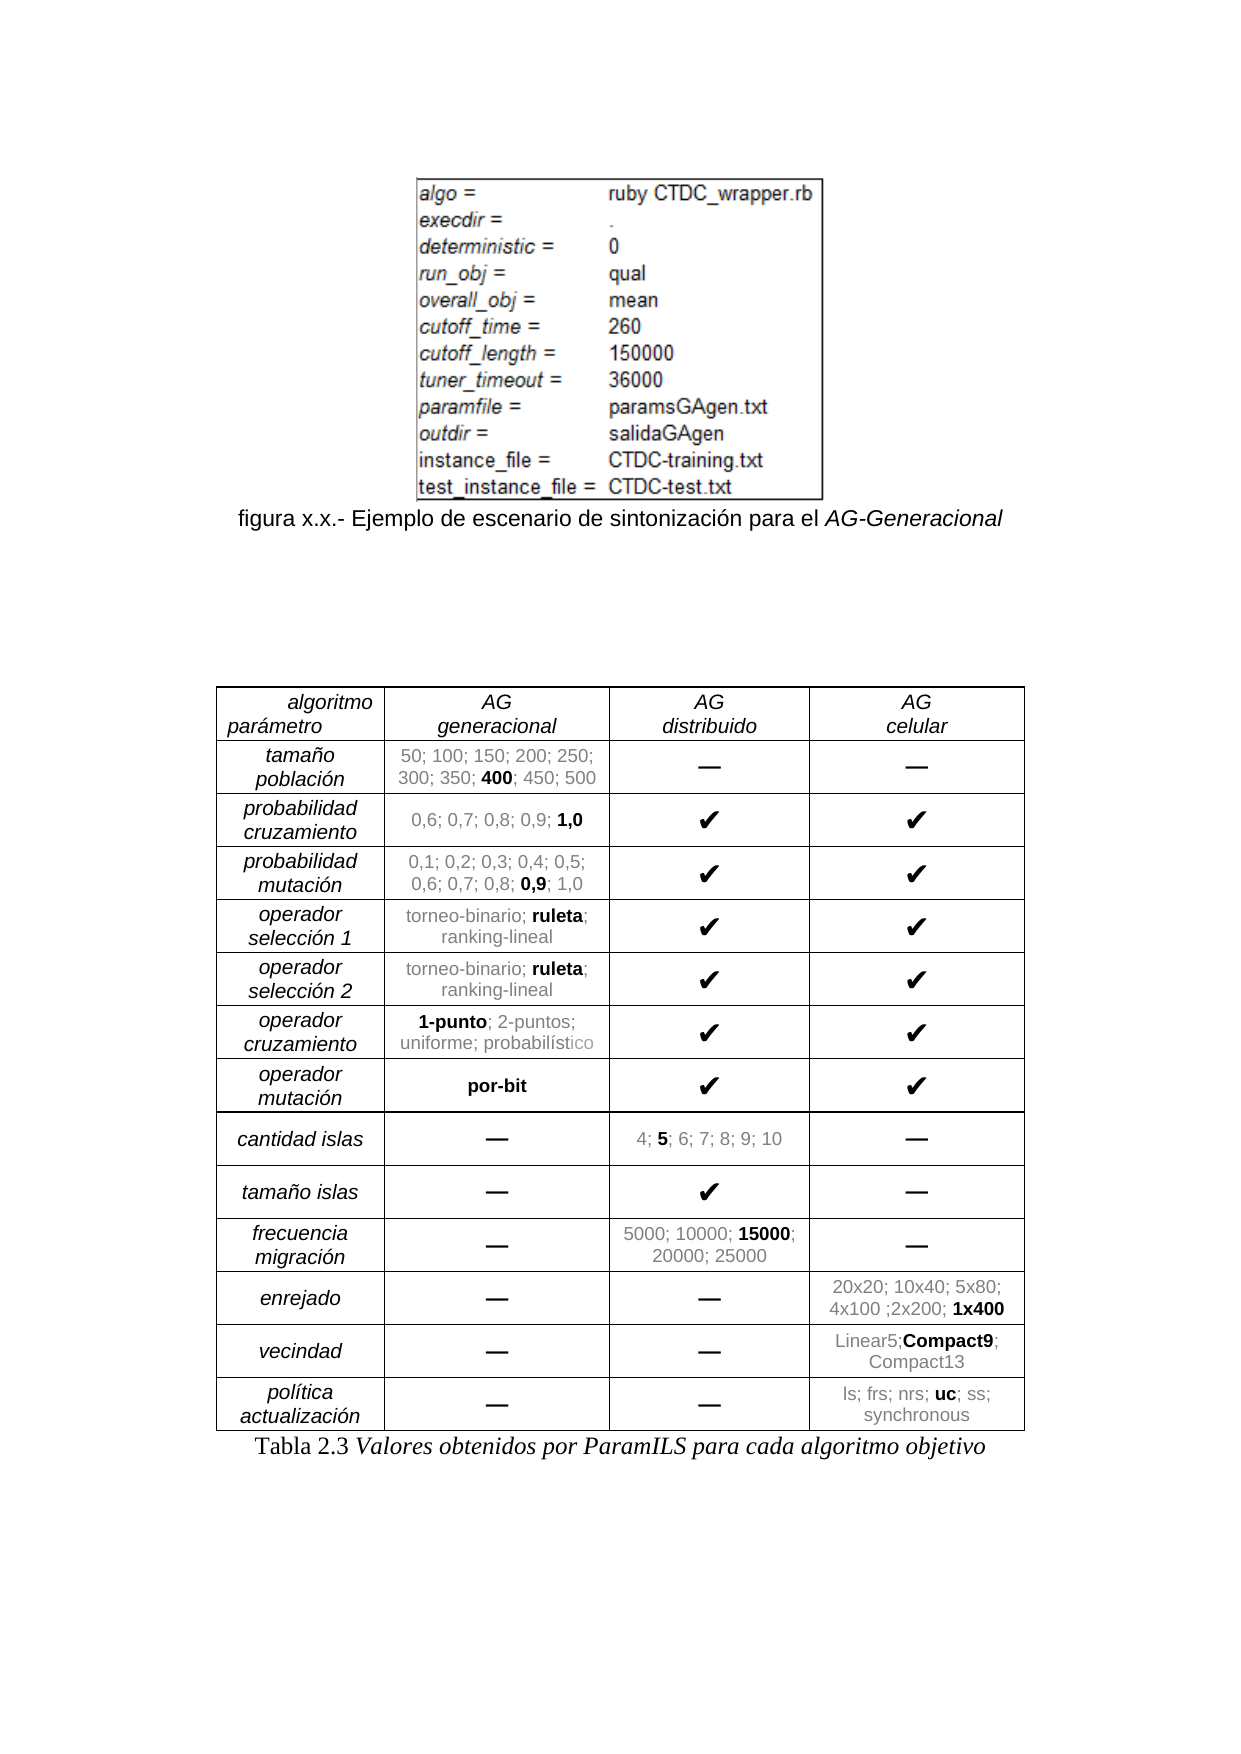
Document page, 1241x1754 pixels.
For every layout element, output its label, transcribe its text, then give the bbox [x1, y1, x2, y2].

table_cell 0,6; 0,7; 0,8; 0,9; 1,0 [385, 794, 609, 846]
table_cell ✔ [610, 953, 809, 1005]
table_header AG celular [810, 688, 1024, 739]
table_cell probabilidad cruzamiento [217, 794, 384, 846]
table_cell ─ [385, 1272, 609, 1324]
table_cell ls; frs; nrs; uc; ss; synchronous [810, 1378, 1024, 1430]
table_cell ✔ [810, 847, 1024, 899]
table_cell política actualización [217, 1378, 384, 1430]
table_cell ✔ [610, 900, 809, 952]
table_cell ─ [385, 1219, 609, 1271]
table_cell vecindad [217, 1325, 384, 1377]
table_cell torneo-binario; ruleta; ranking-lineal [385, 900, 609, 952]
table_cell ─ [385, 1325, 609, 1377]
table_cell ─ [610, 1325, 809, 1377]
table_cell 50; 100; 150; 200; 250; 300; 350; 400; 450; 500 [385, 741, 609, 793]
table_cell 1-punto; 2-puntos; uniforme; probabilístico [385, 1006, 609, 1058]
table_cell 0,1; 0,2; 0,3; 0,4; 0,5; 0,6; 0,7; 0,8; 0,9; 1,0 [385, 847, 609, 899]
table_header algoritmo parámetro [217, 688, 384, 739]
table_cell tamaño población [217, 741, 384, 793]
table_cell Linear5;Compact9; Compact13 [810, 1325, 1024, 1377]
table_cell ─ [610, 1272, 809, 1324]
table_header AG generacional [385, 688, 609, 739]
table_cell ─ [610, 1378, 809, 1430]
table_cell ✔ [610, 1006, 809, 1058]
table_cell ─ [810, 1166, 1024, 1218]
text figura x.x.- Ejemplo de escenario de sintonización para el AG-Generacional [177, 505, 1063, 531]
table_cell ✔ [610, 1166, 809, 1218]
table_cell enrejado [217, 1272, 384, 1324]
table_cell ✔ [810, 1006, 1024, 1058]
table_cell ─ [385, 1113, 609, 1164]
table_cell por-bit [385, 1059, 609, 1111]
table_cell ─ [810, 741, 1024, 793]
table_cell ✔ [610, 794, 809, 846]
table_cell ✔ [610, 1059, 809, 1111]
table_cell ─ [610, 741, 809, 793]
table_cell operador selección 2 [217, 953, 384, 1005]
table_cell operador selección 1 [217, 900, 384, 952]
table_cell ✔ [810, 1059, 1024, 1111]
table_cell 20x20; 10x40; 5x80; 4x100 ;2x200; 1x400 [810, 1272, 1024, 1324]
picture [416, 177, 824, 502]
table_cell operador cruzamiento [217, 1006, 384, 1058]
table_cell ✔ [610, 847, 809, 899]
table_cell cantidad islas [217, 1113, 384, 1164]
table_cell ─ [810, 1219, 1024, 1271]
table_header AG distribuido [610, 688, 809, 739]
table_cell ─ [385, 1166, 609, 1218]
table_cell tamaño islas [217, 1166, 384, 1218]
table_cell ✔ [810, 794, 1024, 846]
table_cell 5000; 10000; 15000; 20000; 25000 [610, 1219, 809, 1271]
table_cell 4; 5; 6; 7; 8; 9; 10 [610, 1113, 809, 1164]
table_cell ✔ [810, 953, 1024, 1005]
table_cell frecuencia migración [217, 1219, 384, 1271]
table_cell operador mutación [217, 1059, 384, 1111]
table_cell ✔ [810, 900, 1024, 952]
table_cell torneo-binario; ruleta; ranking-lineal [385, 953, 609, 1005]
table_cell ─ [385, 1378, 609, 1430]
table_cell ─ [810, 1113, 1024, 1164]
table_cell probabilidad mutación [217, 847, 384, 899]
